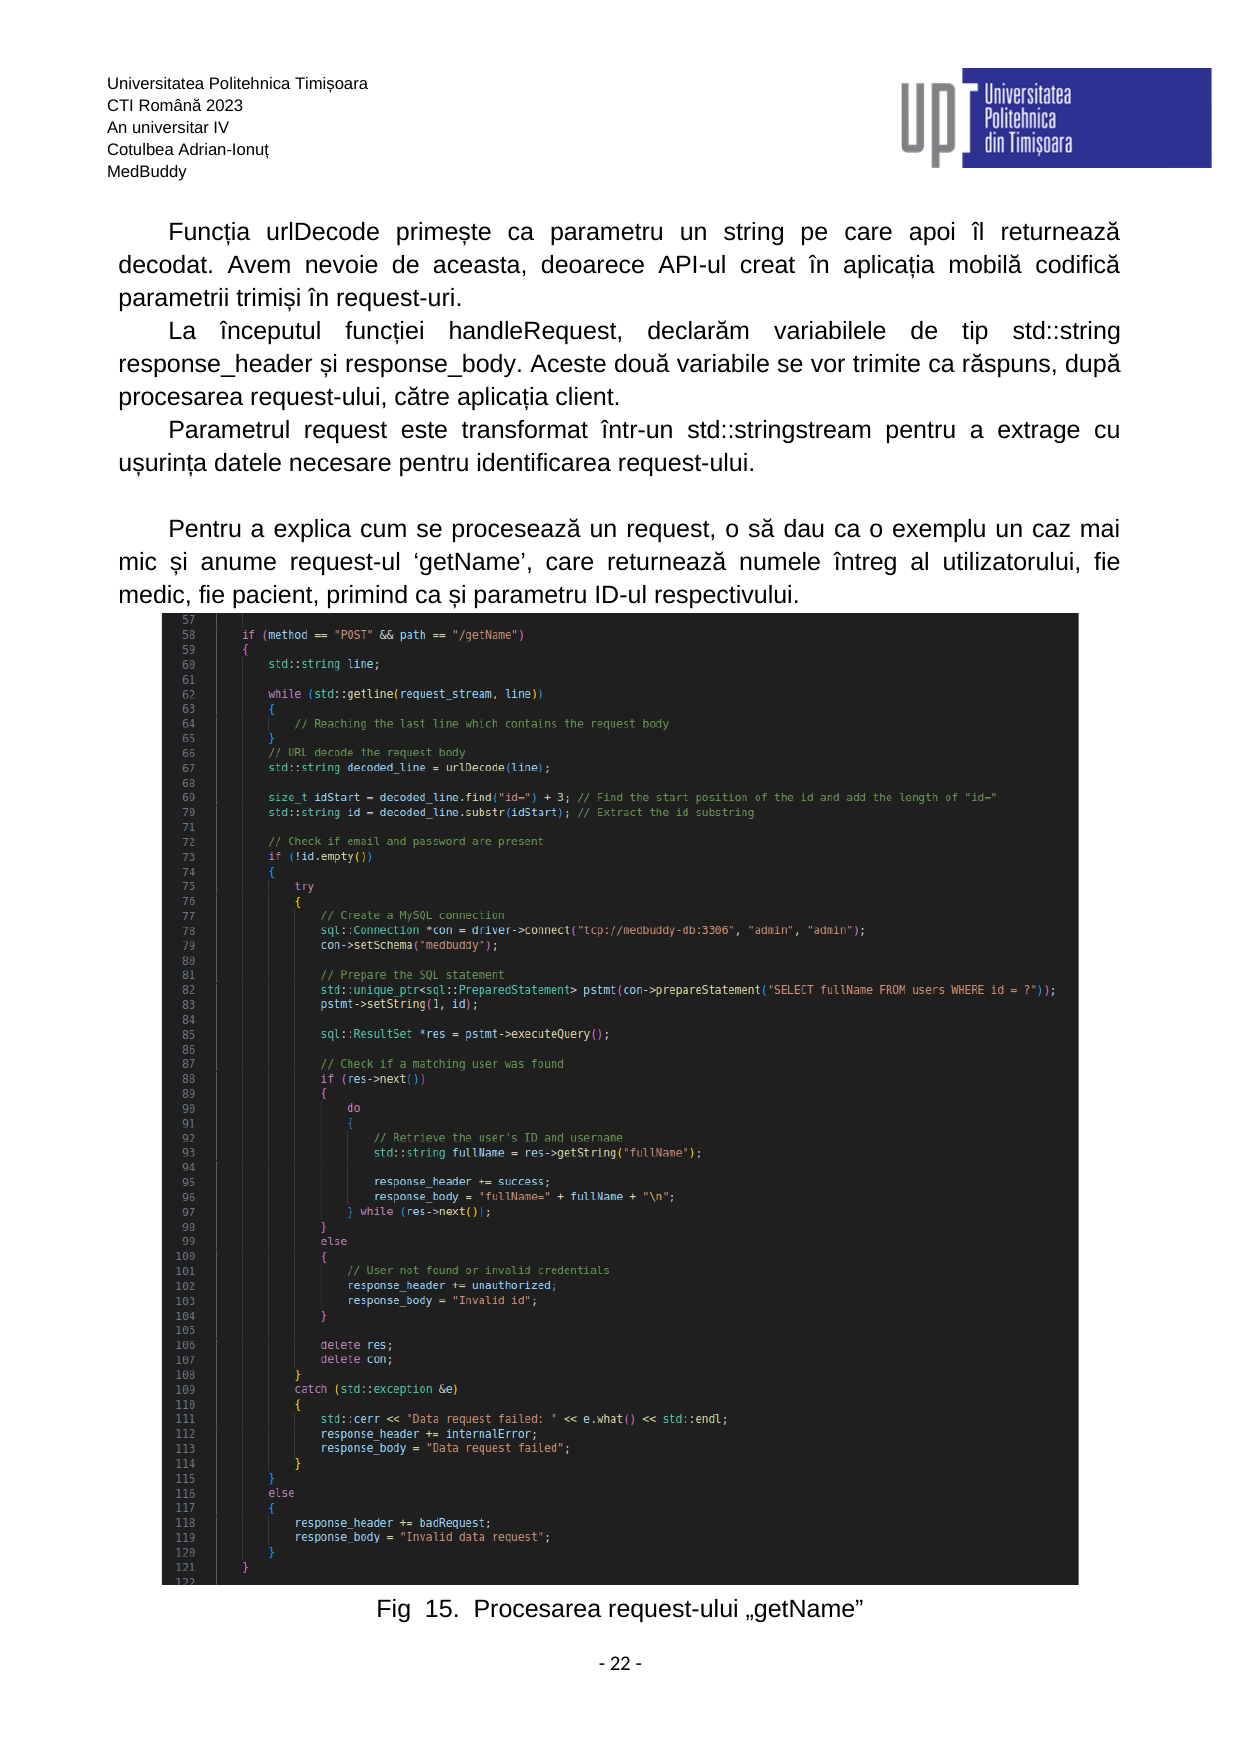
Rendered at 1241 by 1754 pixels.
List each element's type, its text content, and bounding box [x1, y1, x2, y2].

text Parametrul request este transformat într-un std::stringstream pentru a extrage cu ușurința datele necesare pentru identificarea request-ului. [118, 415, 1122, 477]
picture [161, 613, 1079, 1585]
text Pentru a explica cum se procesează un request, o să dau ca o exemplu un caz mai mic și anume request-ul ‘getName’, care returnează numele întreg al utilizatorului, fie medic, fie pacient, primind ca și parametru ID-ul respectivului. [118, 514, 1122, 609]
text Funcția urlDecode primește ca parametru un string pe care apoi îl returnează decodat. Avem nevoie de aceasta, deoarece API-ul creat în aplicația mobilă codifică parametrii trimiși în request-uri. [118, 217, 1122, 312]
picture [901, 68, 1212, 168]
text La începutul funcției handleRequest, declarăm variabilele de tip std::string response_header și response_body. Aceste două variabile se vor trimite ca răspuns, după procesarea request-ului, către aplicația client. [118, 316, 1122, 411]
